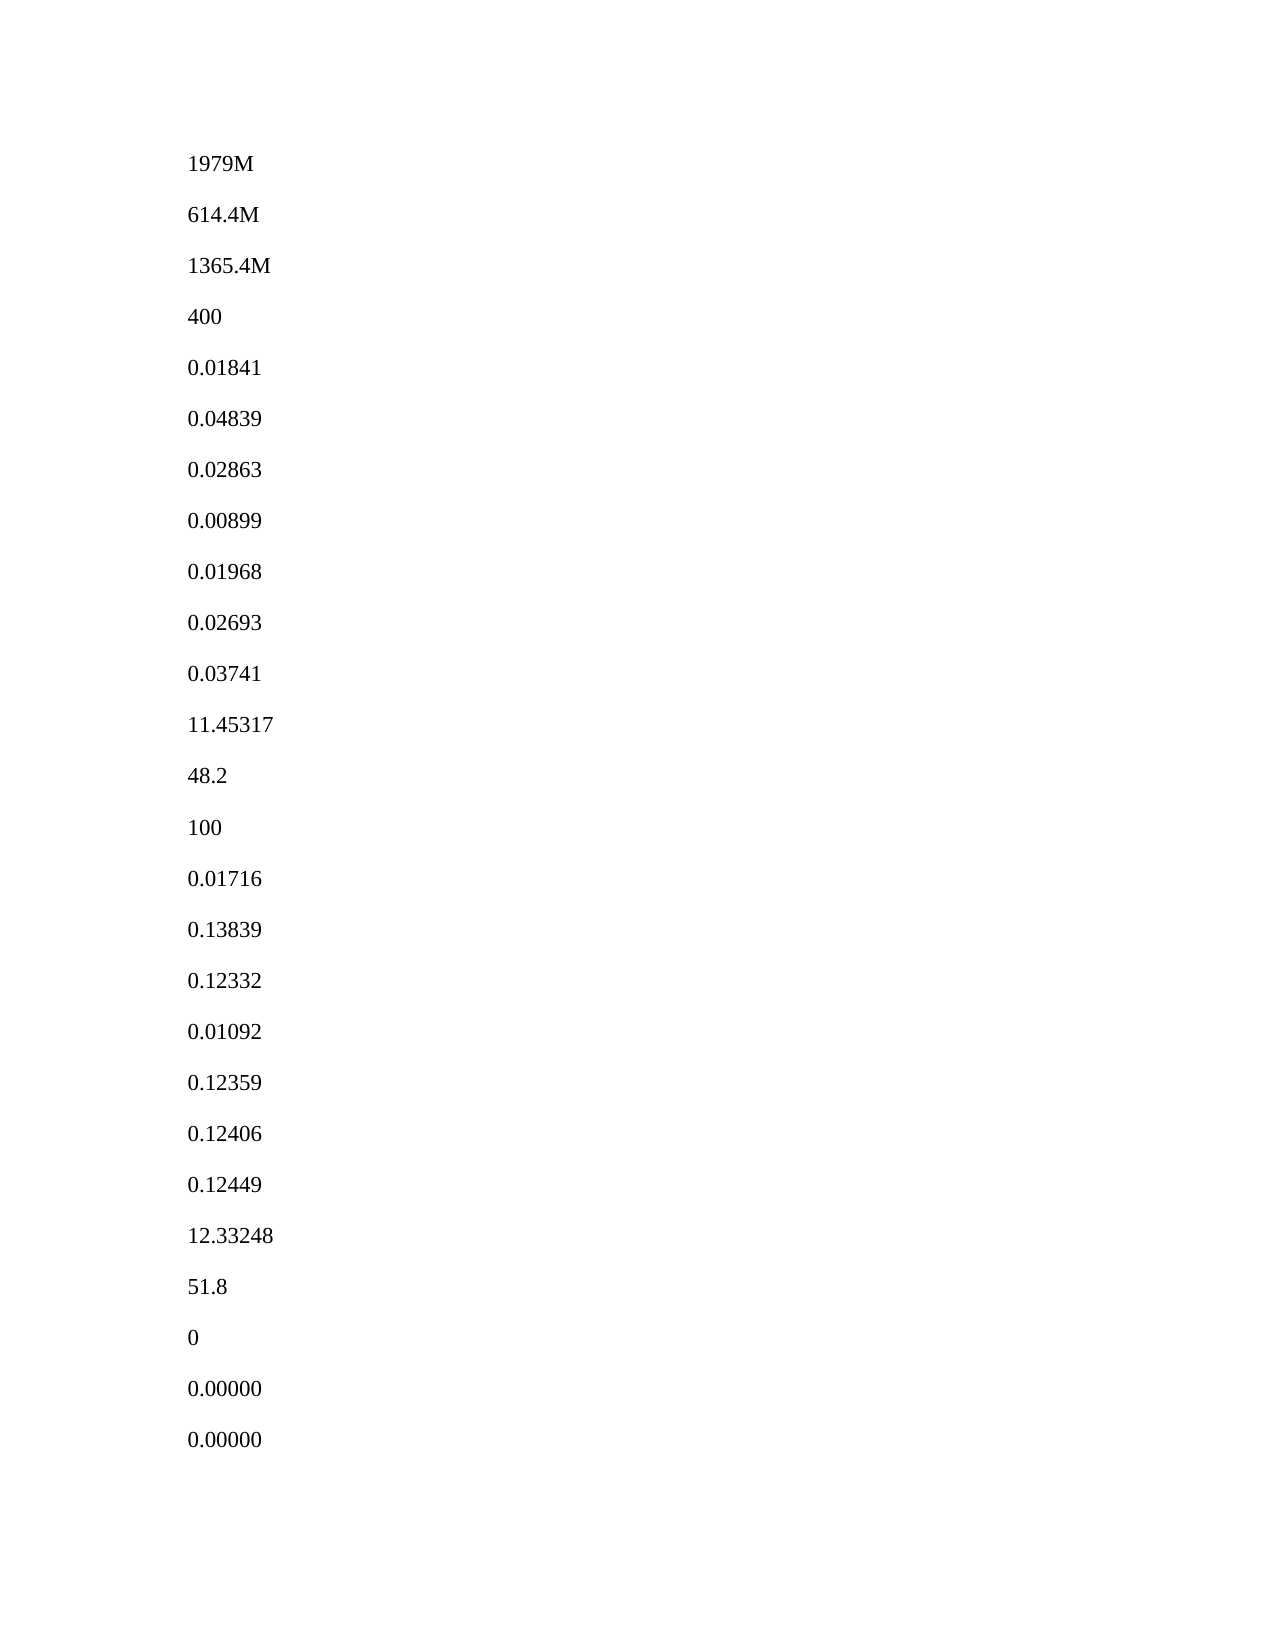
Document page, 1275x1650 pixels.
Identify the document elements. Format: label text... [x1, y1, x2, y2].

table_cell 48.2 [176, 763, 1076, 813]
table_cell 51.8 [176, 1273, 1076, 1324]
table_cell 12.33248 [176, 1222, 1076, 1273]
table_cell 0.12406 [176, 1120, 1076, 1171]
table_cell 0.02693 [176, 609, 1076, 660]
table_cell 0.01092 [176, 1018, 1076, 1069]
table_cell 1365.4M [176, 252, 1076, 303]
table_cell 0.00000 [176, 1375, 1076, 1426]
table_cell 400 [176, 303, 1076, 354]
table_cell 0.04839 [176, 405, 1076, 456]
table_cell 0.01716 [176, 865, 1076, 916]
table_cell 0.12449 [176, 1171, 1076, 1222]
table_cell 0.13839 [176, 916, 1076, 967]
table_cell 0 [176, 1324, 1076, 1375]
table_cell 0.01968 [176, 558, 1076, 609]
table_cell 614.4M [176, 201, 1076, 252]
table_cell 0.00899 [176, 507, 1076, 558]
table_cell 0.03741 [176, 660, 1076, 711]
table_cell 0.12332 [176, 967, 1076, 1018]
table_cell 0.02863 [176, 456, 1076, 507]
table_cell 0.12359 [176, 1069, 1076, 1120]
table_header 1979M [176, 150, 1076, 201]
table_cell 0.00000 [176, 1426, 1076, 1477]
table_cell 0.01841 [176, 354, 1076, 405]
table_cell 11.45317 [176, 711, 1076, 762]
table_cell 100 [176, 814, 1076, 864]
